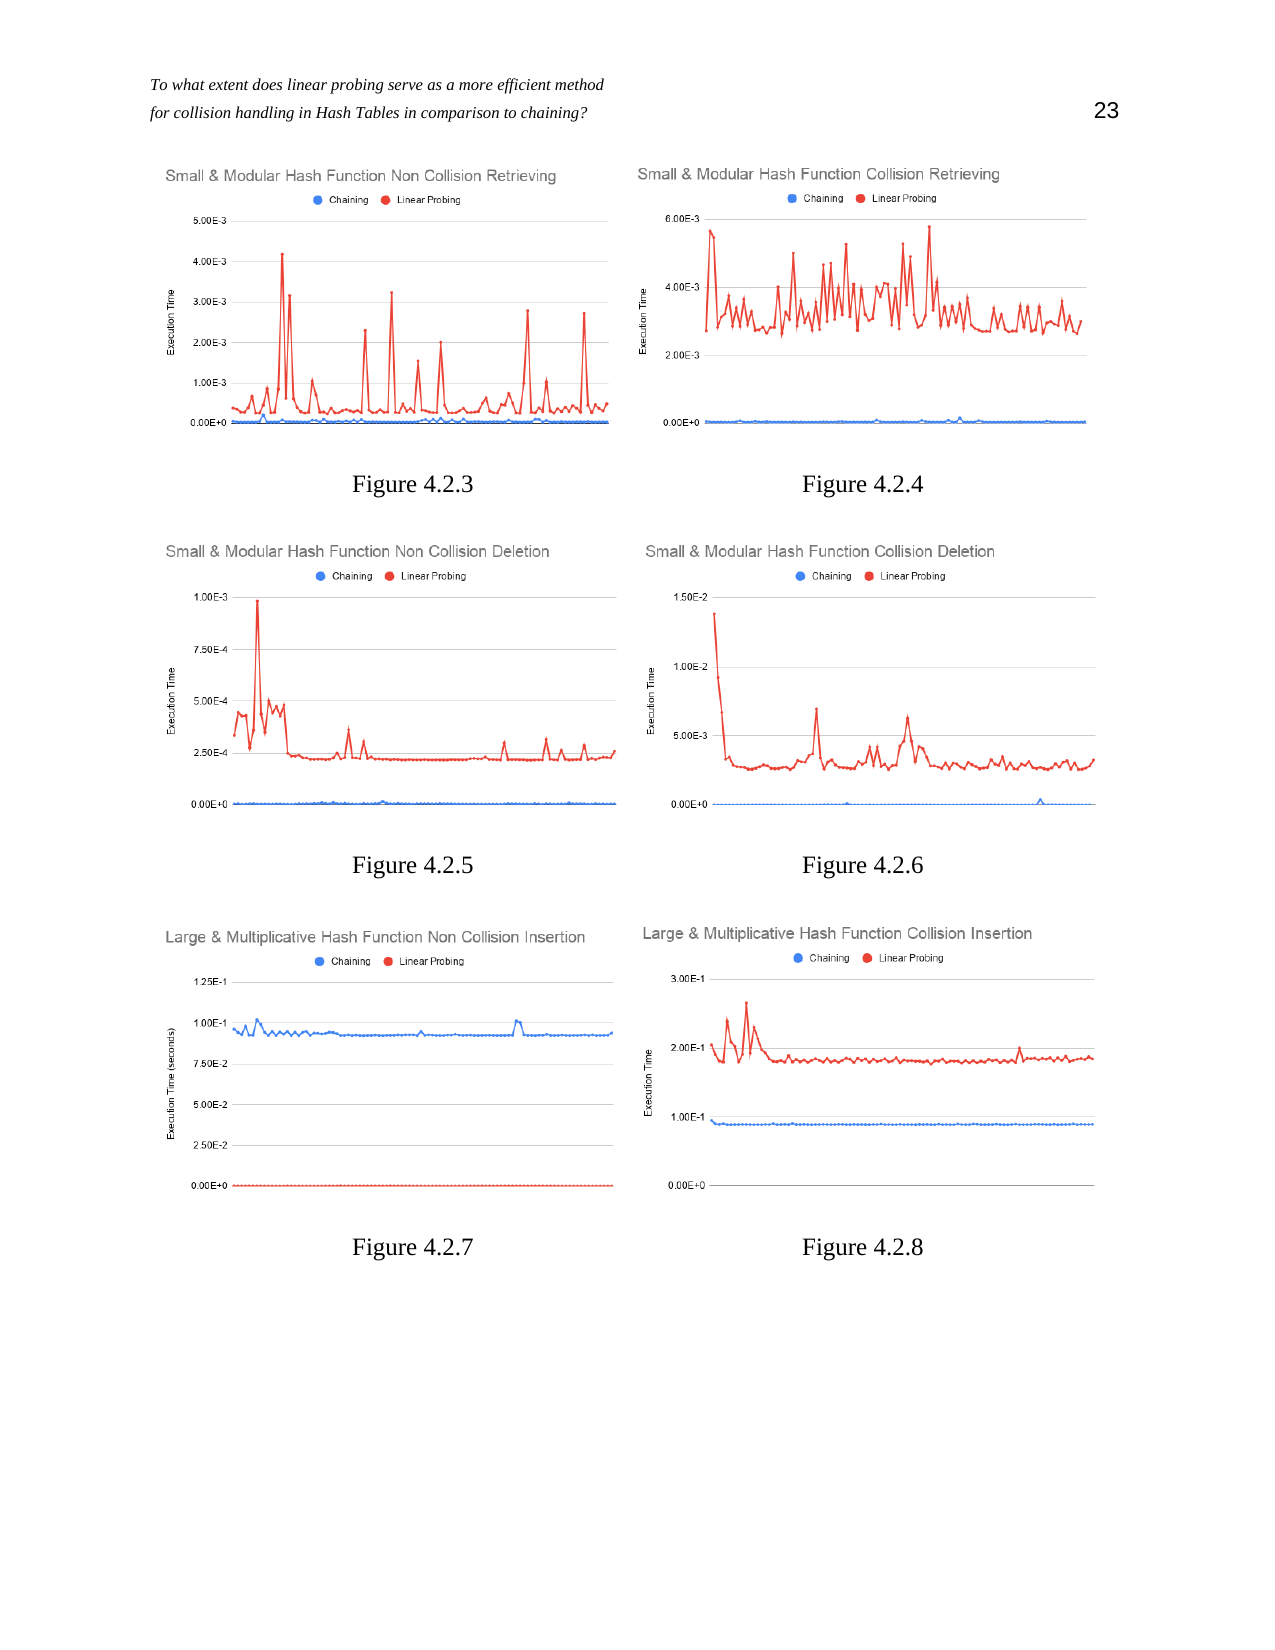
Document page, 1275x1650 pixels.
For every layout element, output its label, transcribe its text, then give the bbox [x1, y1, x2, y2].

text Figure 4.2.3 Figure 4.2.4 [150, 469, 1125, 498]
picture [150, 150, 1100, 443]
text Figure 4.2.5 Figure 4.2.6 [150, 851, 1125, 879]
text Figure 4.2.7 Figure 4.2.8 [150, 1232, 1125, 1261]
picture [150, 526, 1110, 825]
picture [150, 908, 1109, 1206]
